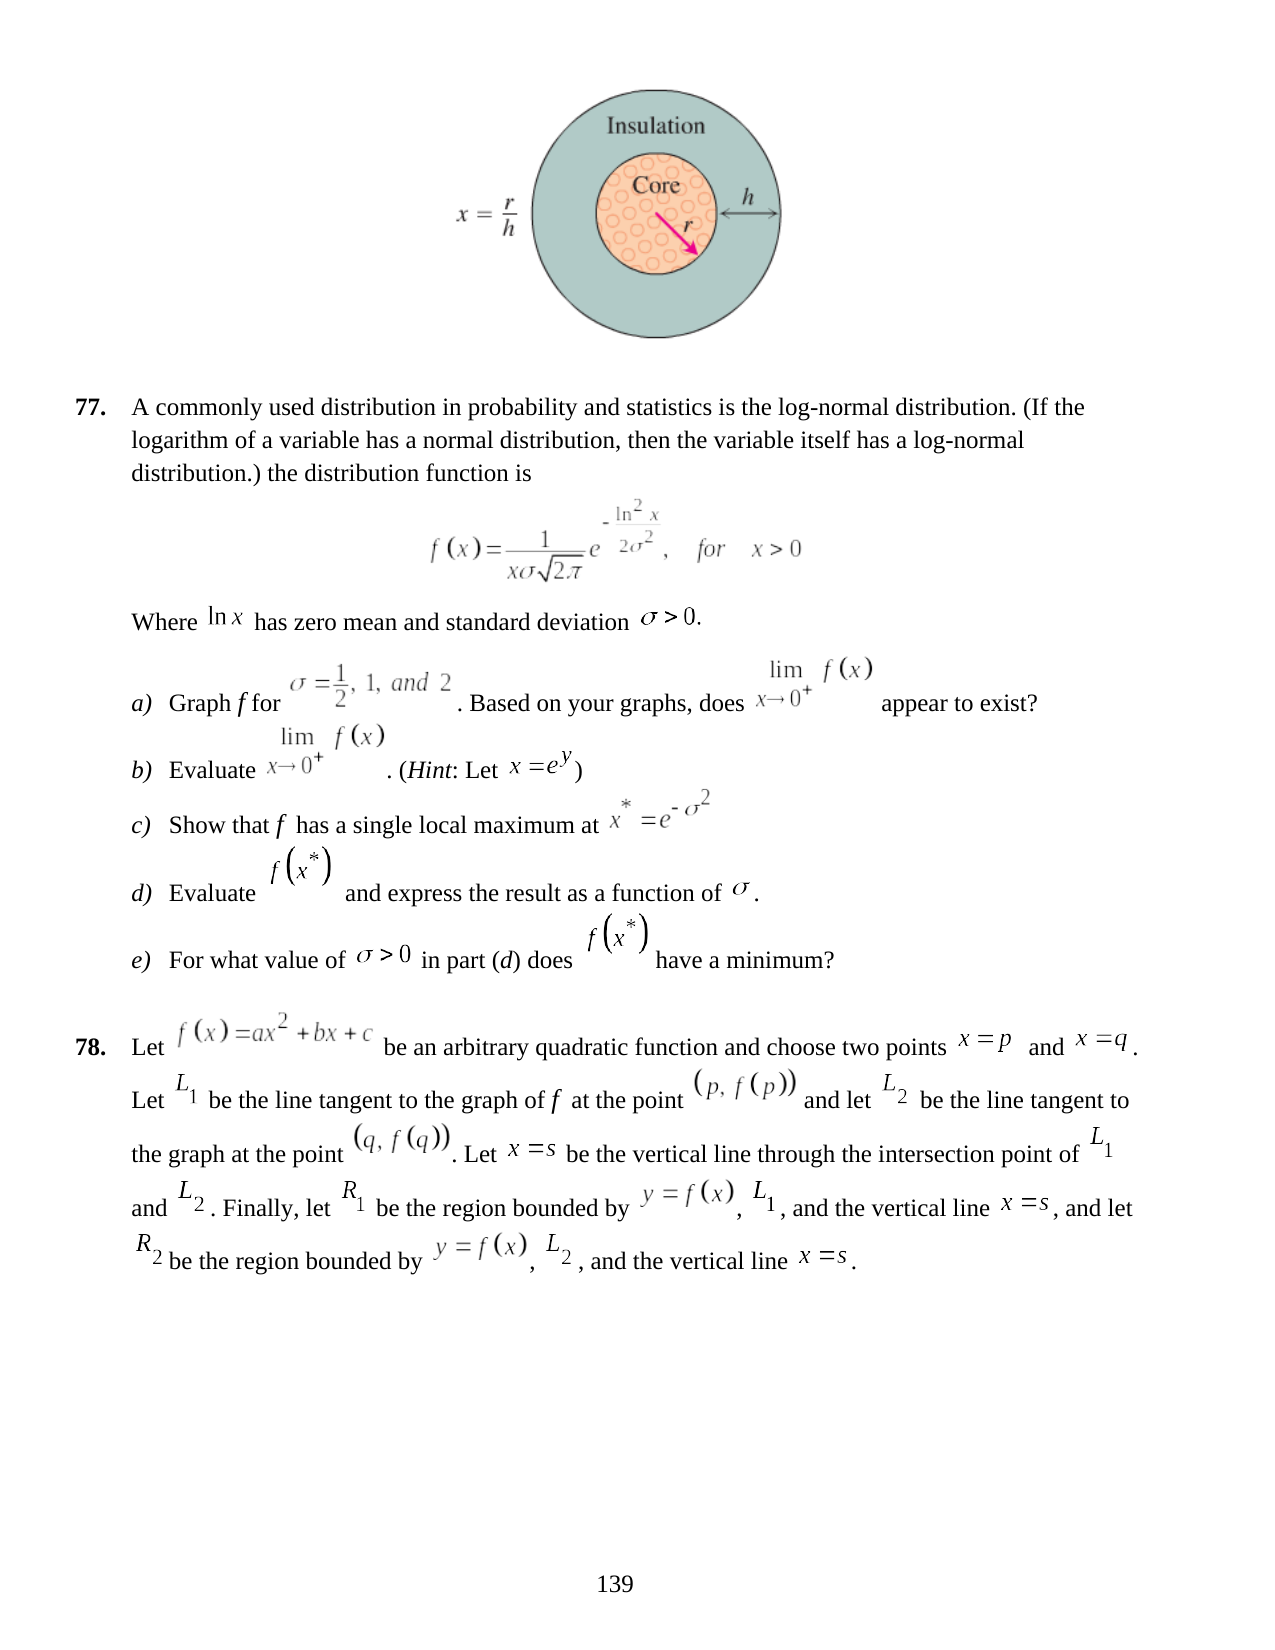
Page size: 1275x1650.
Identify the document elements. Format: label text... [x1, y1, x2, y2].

list For what value of in part (d) does have a minimum? [131, 911, 1155, 974]
list Evaluate and express the result as a function of . [131, 843, 1155, 906]
picture [439, 75, 791, 345]
list A commonly used distribution in probability and statistics is the log-normal distribution. (If the logarithm of a variable has a normal distribution, then the variable itself has a log-normal distribution.) the distribution function is [75, 392, 1155, 487]
list Show that f has a single local maximum at [131, 784, 1155, 839]
list Let be an arbitrary quadratic function and choose two points and . Let be the line tangent to the graph of f at the point and let be the line tangent to the graph at the point . Let be the vertical line through the intersection point of and . Finally, let be the region bounded by , , and the vertical line , and let be the region bounded by , , and the vertical line . [75, 1007, 1155, 1275]
list Evaluate . (Hint: Let ) [131, 718, 1155, 784]
text Where has zero mean and standard deviation [131, 601, 1155, 636]
list Graph f for . Based on your graphs, does appear to exist? [131, 651, 1155, 718]
